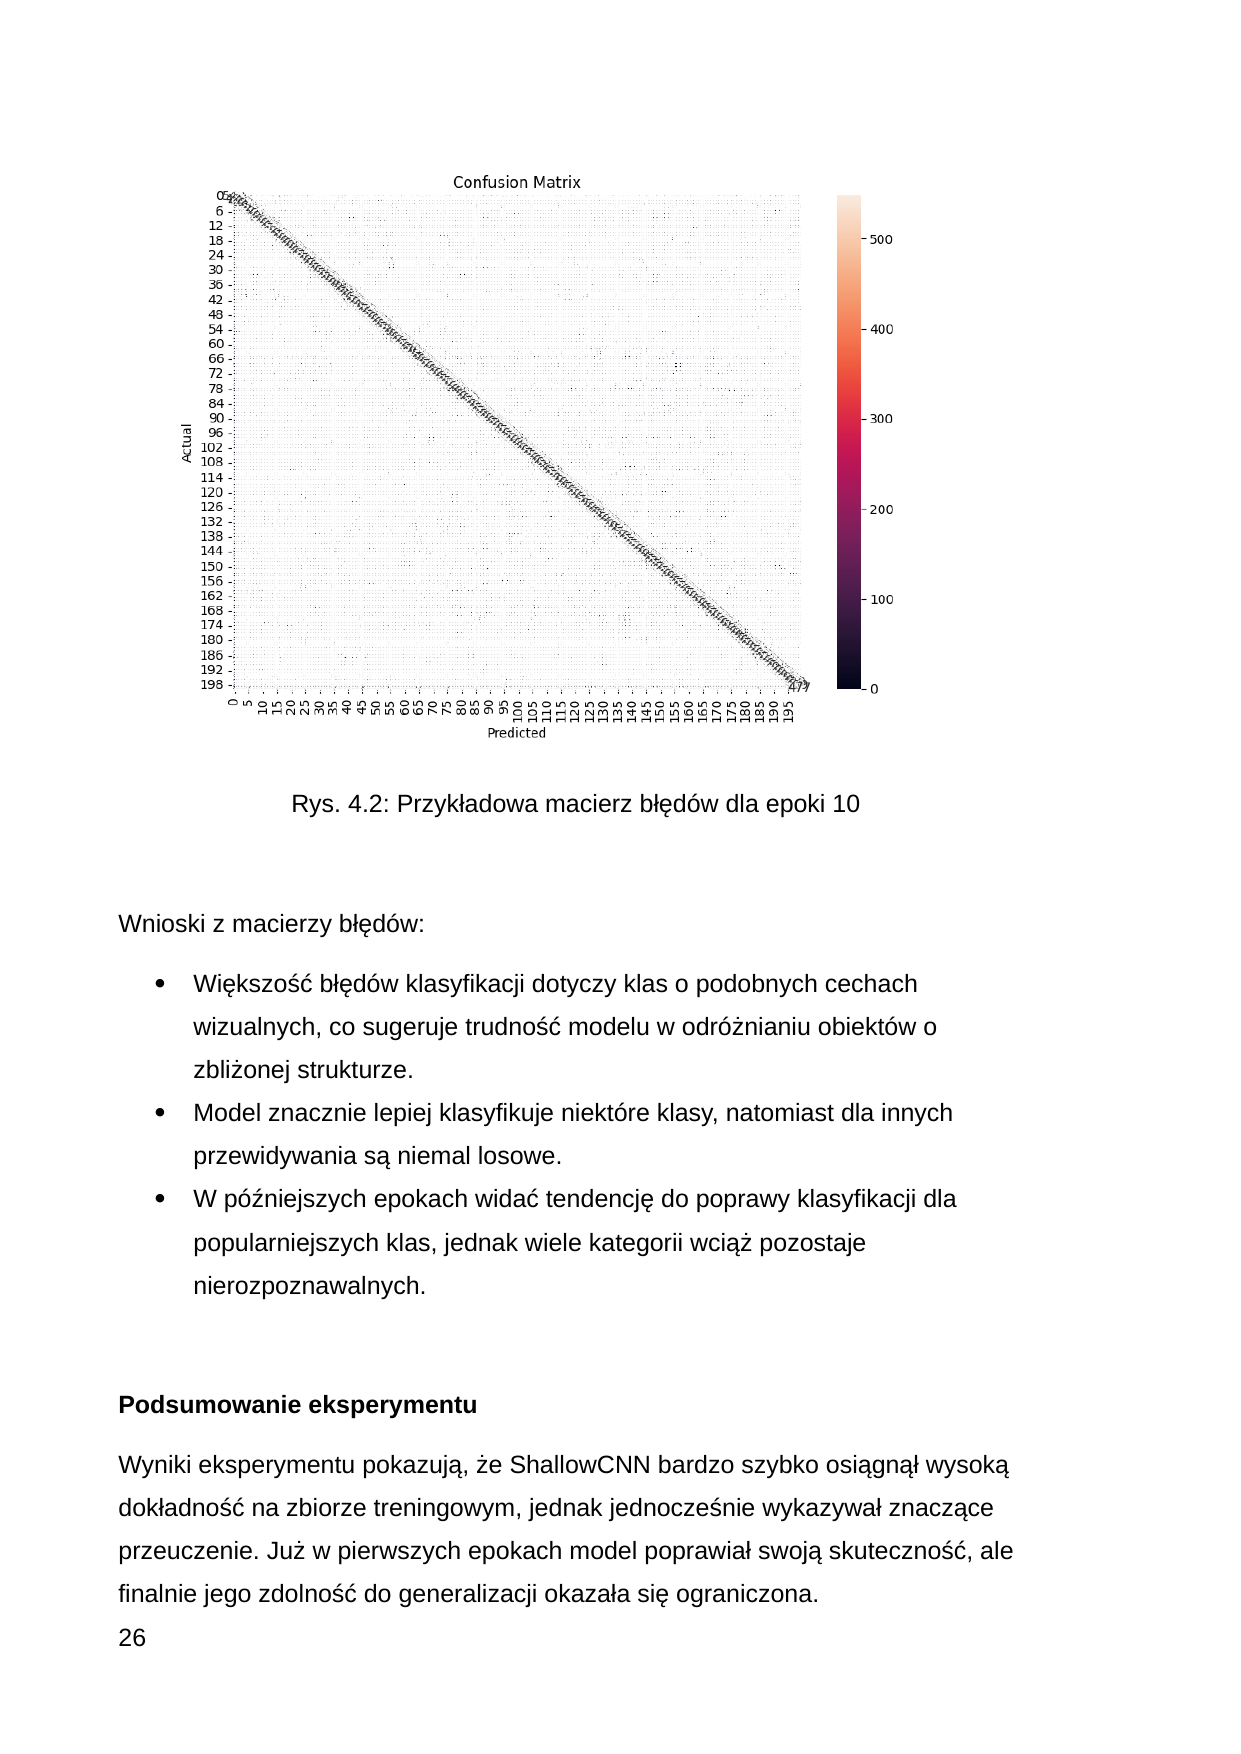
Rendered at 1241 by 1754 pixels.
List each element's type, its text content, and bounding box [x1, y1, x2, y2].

text Rys. 4.2: Przykładowa macierz błędów dla epoki 10 [118, 789, 1033, 818]
list Model znacznie lepiej klasyfikuje niektóre klasy, natomiast dla innych przewidywania są niemal losowe. [156, 1098, 1033, 1170]
picture [118, 118, 1034, 759]
list W późniejszych epokach widać tendencję do poprawy klasyfikacji dla popularniejszych klas, jednak wiele kategorii wciąż pozostaje nierozpoznawalnych. [156, 1184, 1033, 1299]
text Wnioski z macierzy błędów: [118, 909, 1033, 937]
list Większość błędów klasyfikacji dotyczy klas o podobnych cechach wizualnych, co sugeruje trudność modelu w odróżnianiu obiektów o zbliżonej strukturze. [156, 968, 1033, 1084]
text Podsumowanie eksperymentu [118, 1390, 1033, 1419]
text Wyniki eksperymentu pokazują, że ShallowCNN bardzo szybko osiągnął wysoką dokładność na zbiorze treningowym, jednak jednocześnie wykazywał znaczące przeuczenie. Już w pierwszych epokach model poprawiał swoją skuteczność, ale finalnie jego zdolność do generalizacji okazała się ograniczona. [118, 1450, 1033, 1608]
